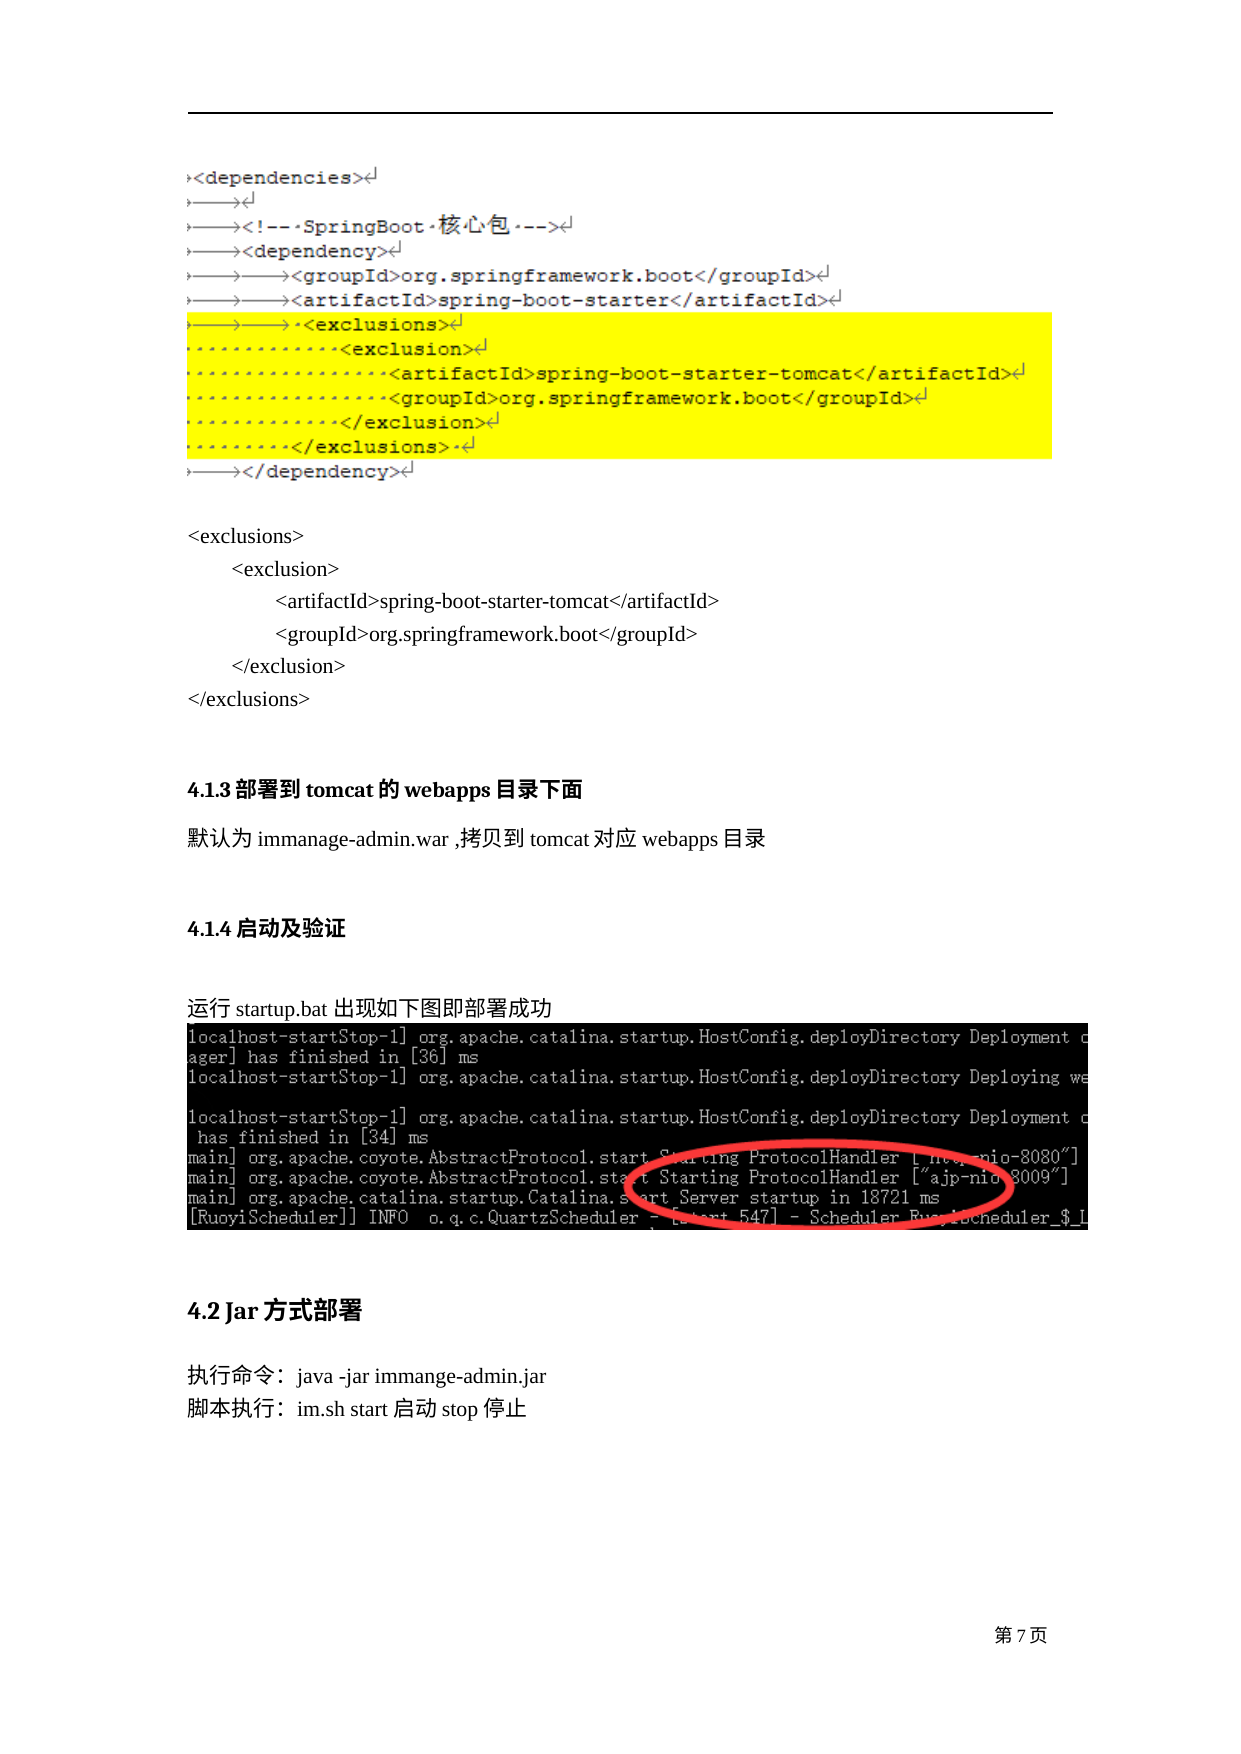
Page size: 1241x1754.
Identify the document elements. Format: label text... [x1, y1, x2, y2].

picture [187, 161, 1052, 496]
subtitle 4.1.4 启动及验证 [187, 910, 1053, 943]
text <exclusions> [187, 519, 1053, 552]
picture [187, 1023, 1088, 1230]
text <artifactId>spring-boot-starter-tomcat</artifactId> [187, 584, 1053, 617]
text 执行命令：java -jar immange-admin.jar [187, 1358, 1053, 1391]
text 运行startup.bat 出现如下图即部署成功 [187, 991, 1053, 1023]
text <exclusion> [187, 552, 1053, 584]
subtitle 4.2 Jar方式部署 [187, 1276, 1053, 1341]
text 脚本执行：im.sh start 启动stop 停止 [187, 1391, 1053, 1423]
text 默认为immanage-admin.war ,拷贝到tomcat对应webapps目录 [187, 820, 1053, 853]
text </exclusion> [187, 649, 1053, 682]
text <groupId>org.springframework.boot</groupId> [187, 617, 1053, 649]
subtitle 4.1.3 部署到tomcat的webapps目录下面 [187, 772, 1053, 804]
text </exclusions> [187, 682, 1053, 714]
